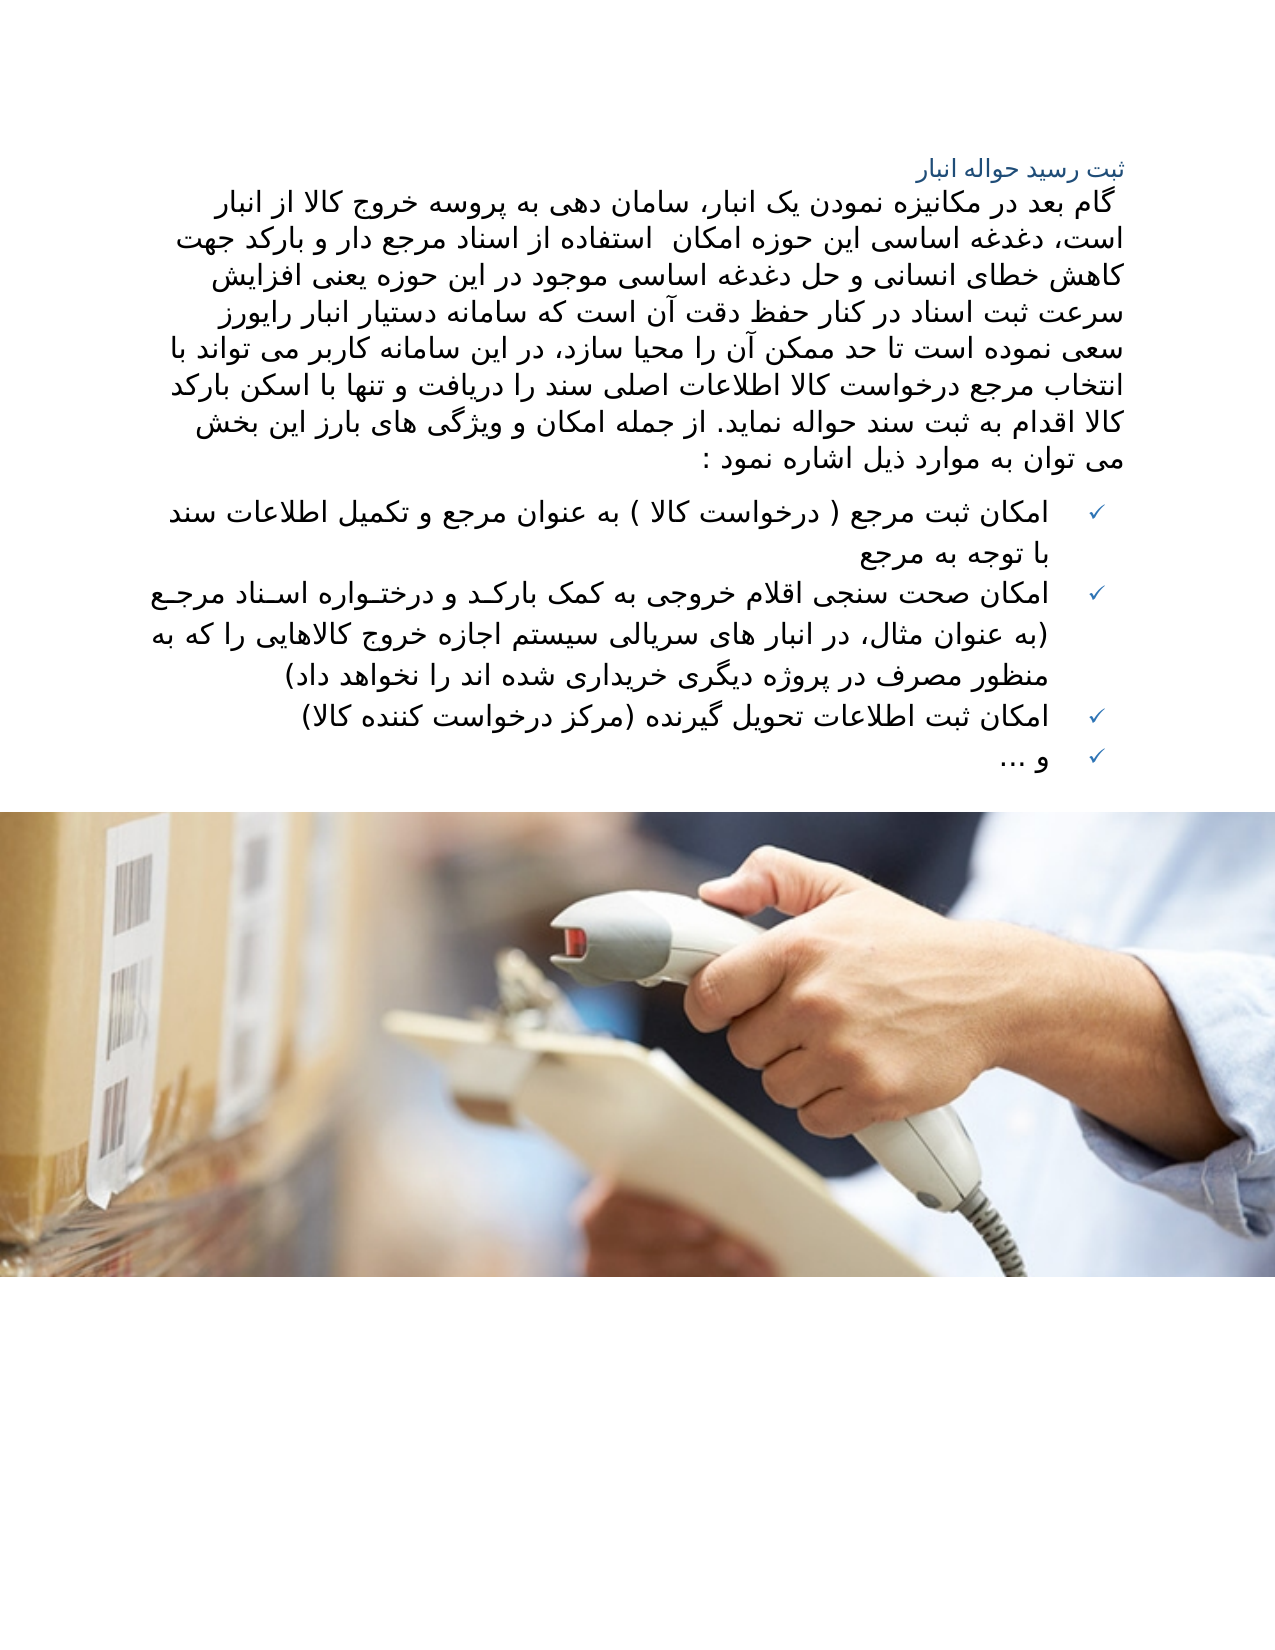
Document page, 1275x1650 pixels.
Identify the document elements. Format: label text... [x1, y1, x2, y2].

list و ... [150, 739, 1087, 773]
text گام بعد در مکانیزه نمودن یک انبار، سامان دهی به پروسه خروج کالا از انبار است، دغدغه اساسی این حوزه امکان استفاده از اسناد مرجع دار و بارکد جهت کاهش خطای انسانی و حل دغدغه اساسی موجود در این حوزه یعنی افزایش سرعت ثبت اسناد در کنار حفظ دقت آن است که سامانه دستیار انبار رایورز سعی نموده است تا حد ممکن آن را محیا سازد، در این سامانه کاربر می تواند با انتخاب مرجع درخواست کالا اطلاعات اصلی سند را دریافت و تنها با اسکن بارکد کالا اقدام به ثبت سند حواله نماید. از جمله امکان و ویژگی های بارز این بخش می توان به موارد ذیل اشاره نمود : [150, 185, 1125, 476]
list امکان ثبت اطلاعات تحویل گیرنده (مرکز درخواست کننده کالا) [150, 699, 1087, 733]
list امکان ثبت مرجع ( درخواست کالا ) به عنوان مرجع و تکمیل اطلاعات سند با توجه به مرجع [150, 495, 1087, 570]
picture [0, 812, 1275, 1277]
subtitle ثبت رسید حواله انبار [150, 154, 1125, 183]
list امکان صحت سنجی اقلام خروجی به کمک بارکد و درختواره اسناد مرجع (به عنوان مثال، در انبار های سریالی سیستم اجازه خروج کالاهایی را که به منظور مصرف در پروژه دیگری خریداری شده اند را نخواهد داد) [150, 577, 1087, 692]
